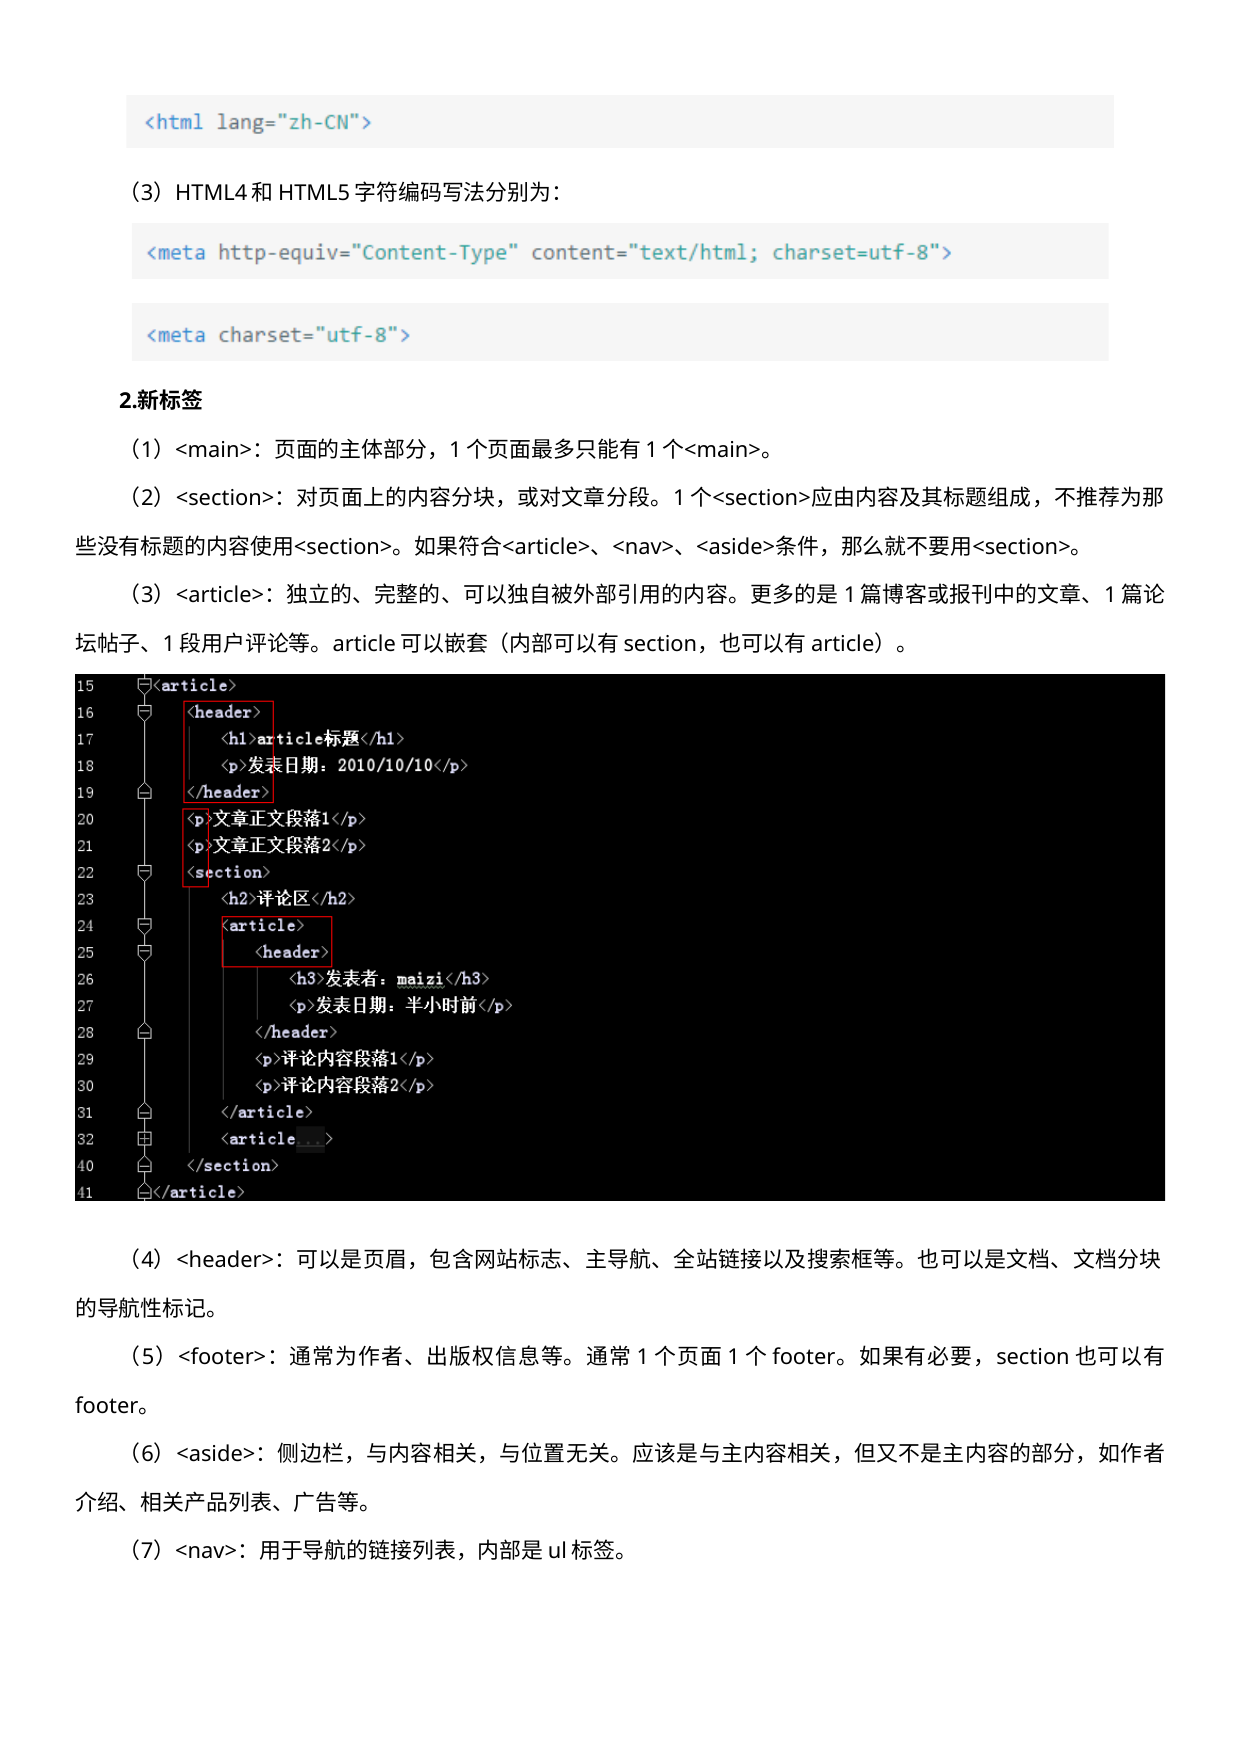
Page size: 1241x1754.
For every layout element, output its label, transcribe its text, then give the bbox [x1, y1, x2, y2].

text （4）<header>：可以是页眉，包含网站标志、主导航、全站链接以及搜索框等。也可以是文档、文档分块的导航性标记。 [75, 1241, 1165, 1323]
text （3）HTML4和HTML5字符编码写法分别为： [75, 175, 1165, 208]
text （1）<main>：页面的主体部分，1个页面最多只能有1个<main>。 [75, 432, 1165, 464]
text 2.新标签 [75, 383, 1165, 416]
picture [126, 95, 1114, 148]
text （3）<article>：独立的、完整的、可以独自被外部引用的内容。更多的是1篇博客或报刊中的文章、1篇论坛帖子、1段用户评论等。article可以嵌套（内部可以有section，也可以有article）。 [75, 577, 1165, 658]
text （6）<aside>：侧边栏，与内容相关，与位置无关。应该是与主内容相关，但又不是主内容的部分，如作者介绍、相关产品列表、广告等。 [75, 1436, 1165, 1517]
picture [75, 674, 1166, 1201]
text （5）<footer>：通常为作者、出版权信息等。通常1个页面1个footer。如果有必要，section也可以有footer。 [75, 1338, 1165, 1420]
picture [131, 223, 1109, 279]
picture [131, 303, 1109, 361]
text （2）<section>：对页面上的内容分块，或对文章分段。1个<section>应由内容及其标题组成，不推荐为那些没有标题的内容使用<section>。如果符合<article>、<nav>、<aside>条件，那么就不要用<section>。 [75, 480, 1165, 561]
text （7）<nav>：用于导航的链接列表，内部是ul标签。 [75, 1533, 1165, 1565]
